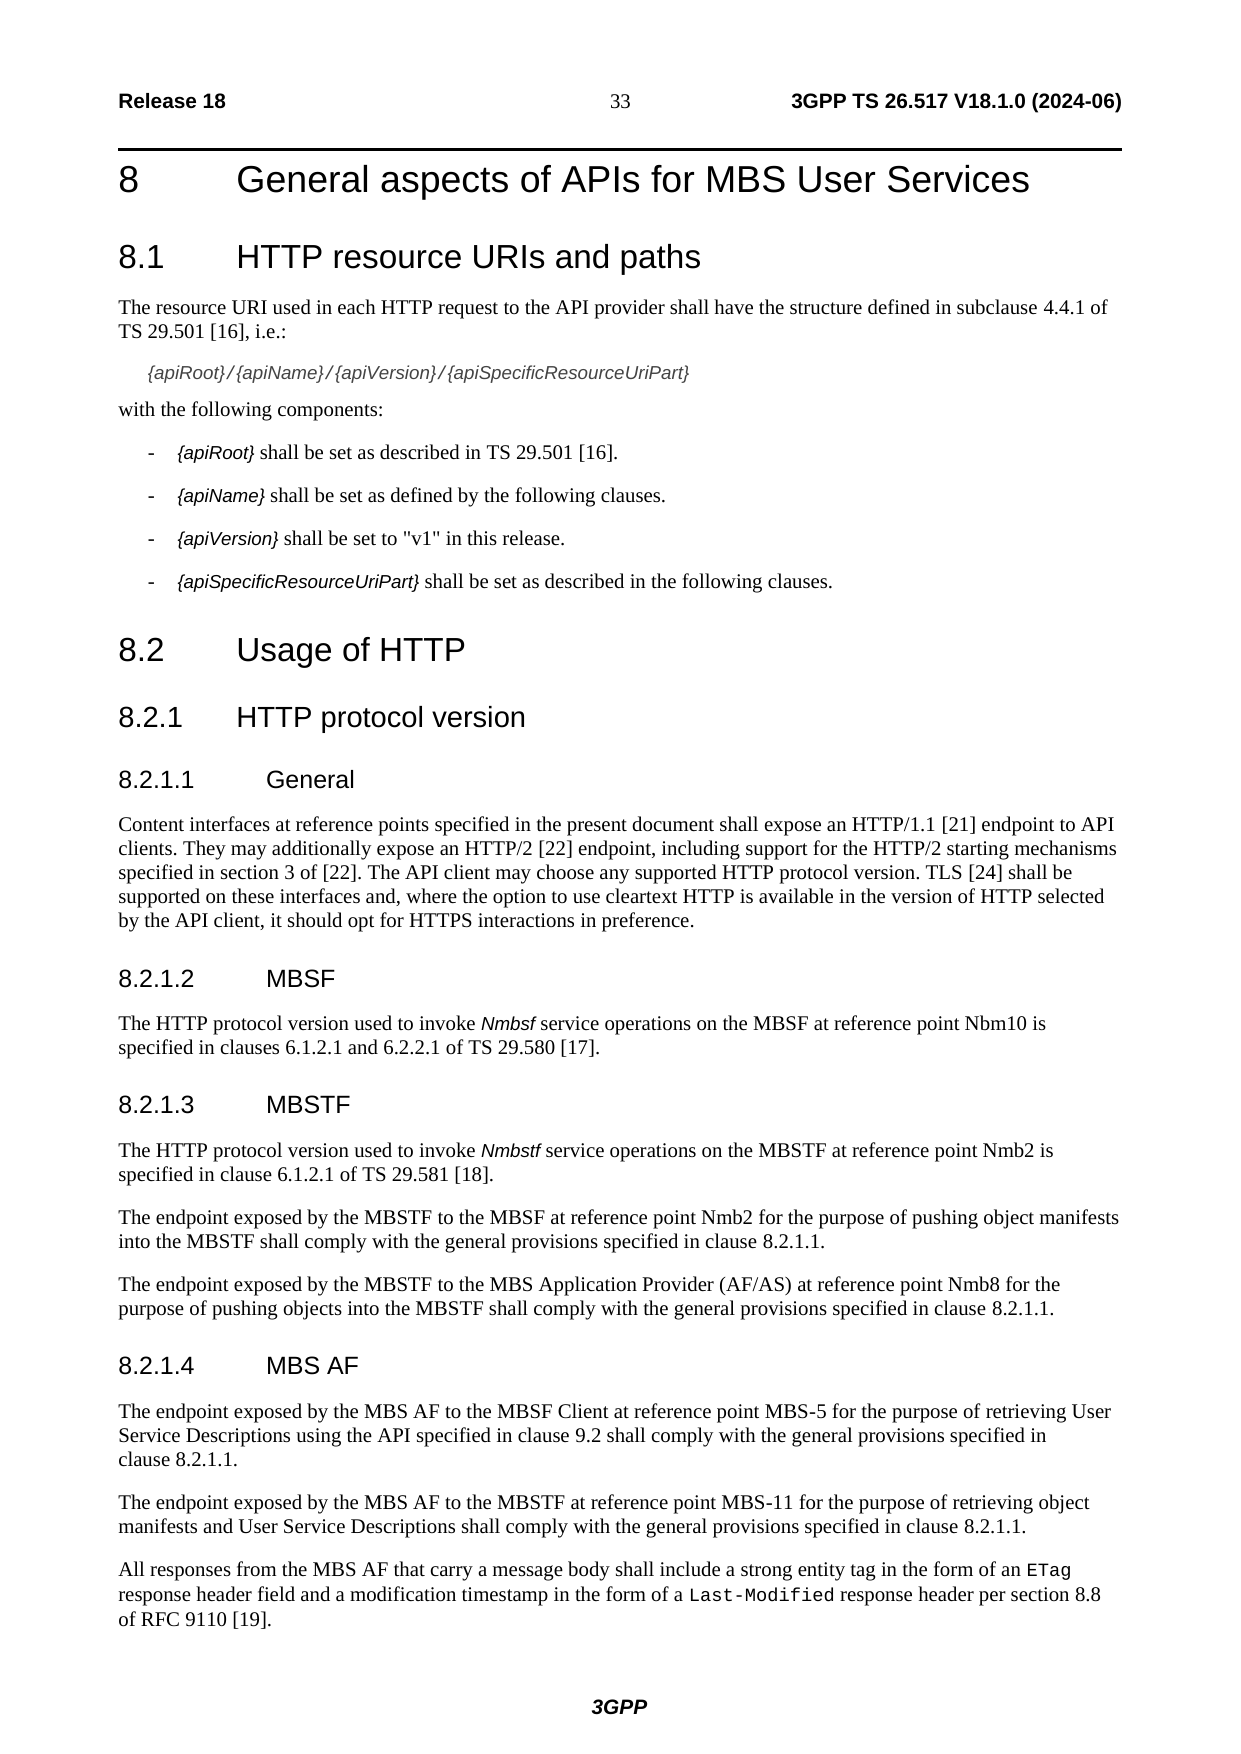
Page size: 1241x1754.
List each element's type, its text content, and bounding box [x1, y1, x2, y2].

subtitle 8.2.1.1 General [118, 764, 1122, 793]
text The HTTP protocol version used to invoke Nmbsf service operations on the MBSF at reference point Nbm10 is specified in clauses 6.1.2.1 and 6.2.2.1 of TS 29.580 [17]. [118, 1011, 1122, 1059]
subtitle 8.2.1 HTTP protocol version [118, 700, 1122, 733]
text The resource URI used in each HTTP request to the API provider shall have the structure defined in subclause 4.4.1 of TS 29.501 [16], i.e.: [118, 295, 1122, 343]
subtitle 8.2.1.2 MBSF [118, 964, 1122, 992]
text The HTTP protocol version used to invoke Nmbstf service operations on the MBSTF at reference point Nmb2 is specified in clause 6.1.2.1 of TS 29.581 [18]. [118, 1138, 1122, 1186]
text - {apiSpecificResourceUriPart} shall be set as described in the following clauses. [148, 568, 1122, 593]
text The endpoint exposed by the MBSTF to the MBS Application Provider (AF/AS) at reference point Nmb8 for the purpose of pushing objects into the MBSTF shall comply with the general provisions specified in clause 8.2.1.1. [118, 1272, 1122, 1320]
text Content interfaces at reference points specified in the present document shall expose an HTTP/1.1 [21] endpoint to API clients. They may additionally expose an HTTP/2 [22] endpoint, including support for the HTTP/2 starting mechanisms specified in section 3 of [22]. The API client may choose any supported HTTP protocol version. TLS [24] shall be supported on these interfaces and, where the option to use cleartext HTTP is available in the version of HTTP selected by the API client, it should opt for HTTPS interactions in preference. [118, 812, 1122, 932]
subtitle 8.2.1.3 MBSTF [118, 1091, 1122, 1119]
text - {apiVersion} shall be set to "v1" in this release. [148, 526, 1122, 550]
text with the following components: [118, 397, 1122, 421]
text - {apiRoot} shall be set as described in TS 29.501 [16]. [148, 440, 1122, 464]
subtitle 8.1 HTTP resource URIs and paths [118, 237, 1122, 276]
text - {apiName} shall be set as defined by the following clauses. [148, 483, 1122, 507]
text The endpoint exposed by the MBS AF to the MBSTF at reference point MBS-11 for the purpose of retrieving object manifests and User Service Descriptions shall comply with the general provisions specified in clause 8.2.1.1. [118, 1489, 1122, 1538]
text The endpoint exposed by the MBSTF to the MBSF at reference point Nmb2 for the purpose of pushing object manifests into the MBSTF shall comply with the general provisions specified in clause 8.2.1.1. [118, 1205, 1122, 1253]
text The endpoint exposed by the MBS AF to the MBSF Client at reference point MBS-5 for the purpose of retrieving User Service Descriptions using the API specified in clause 9.2 shall comply with the general provisions specified in clause 8.2.1.1. [118, 1399, 1122, 1471]
text All responses from the MBS AF that carry a message body shall include a strong entity tag in the form of an ETag response header field and a modification timestamp in the form of a Last-Modified response header per section 8.8 of RFC 9110 [19]. [118, 1556, 1122, 1631]
subtitle 8.2.1.4 MBS AF [118, 1351, 1122, 1380]
subtitle 8.2 Usage of HTTP [118, 630, 1122, 668]
subtitle 8 General aspects of APIs for MBS User Services [118, 151, 1122, 200]
text {apiRoot}/{apiName}/{apiVersion}/{apiSpecificResourceUriPart} [447, 362, 1122, 385]
